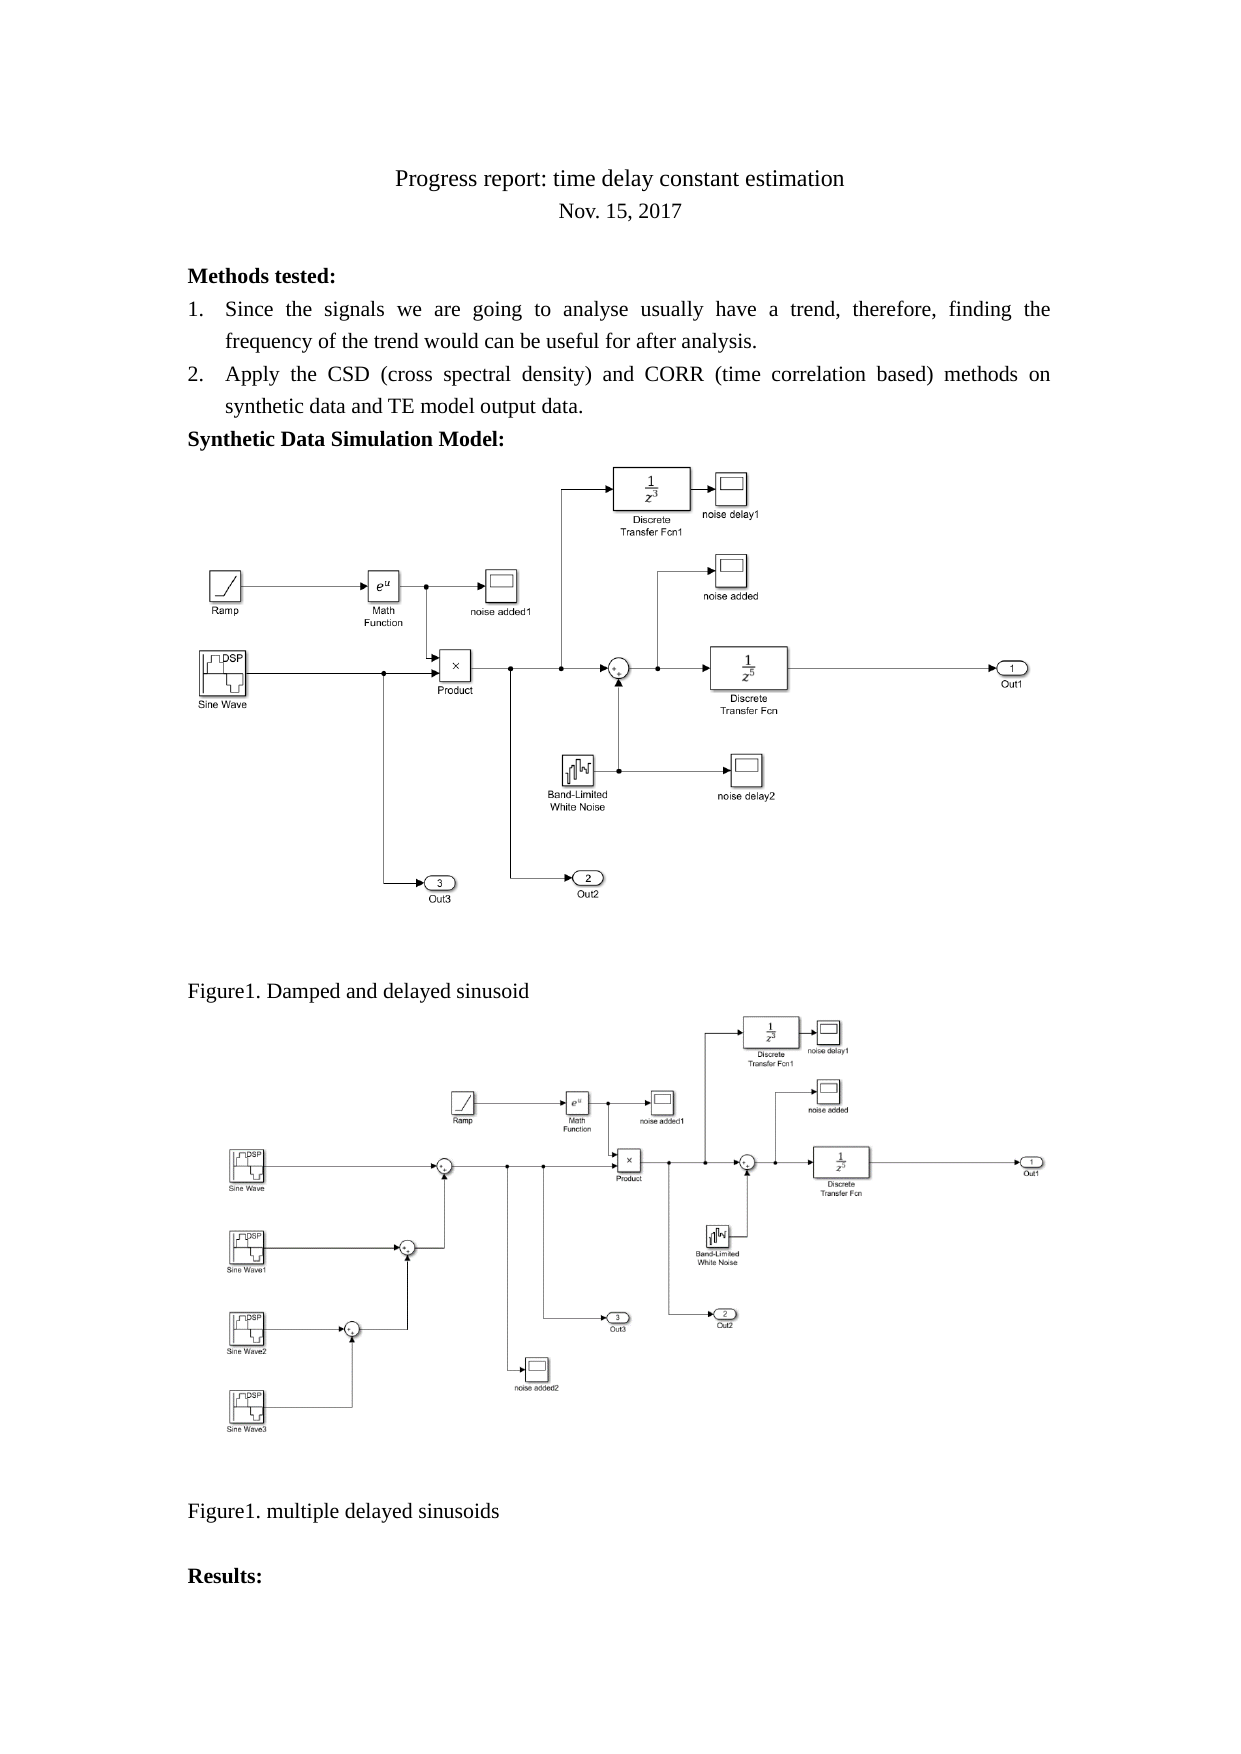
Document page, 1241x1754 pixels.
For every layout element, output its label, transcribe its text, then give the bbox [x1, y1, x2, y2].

text Synthetic Data Simulation Model: [187, 422, 1053, 454]
list Since the signals we are going to analyse usually have a trend, therefore, finding the frequency of the trend would can be useful for after analysis. [187, 292, 1053, 357]
picture [187, 454, 1053, 958]
text Nov. 15, 2017 [187, 194, 1053, 227]
list Apply the CSD (cross spectral density) and CORR (time correlation based) methods on synthetic data and TE model output data. [187, 357, 1053, 422]
text Figure1. Damped and delayed sinusoid [187, 974, 1053, 1007]
picture [187, 1007, 1053, 1466]
text Figure1. multiple delayed sinusoids [187, 1494, 1053, 1527]
text Results: [187, 1559, 1053, 1592]
text Progress report: time delay constant estimation [187, 162, 1053, 194]
text Methods tested: [187, 259, 1053, 292]
